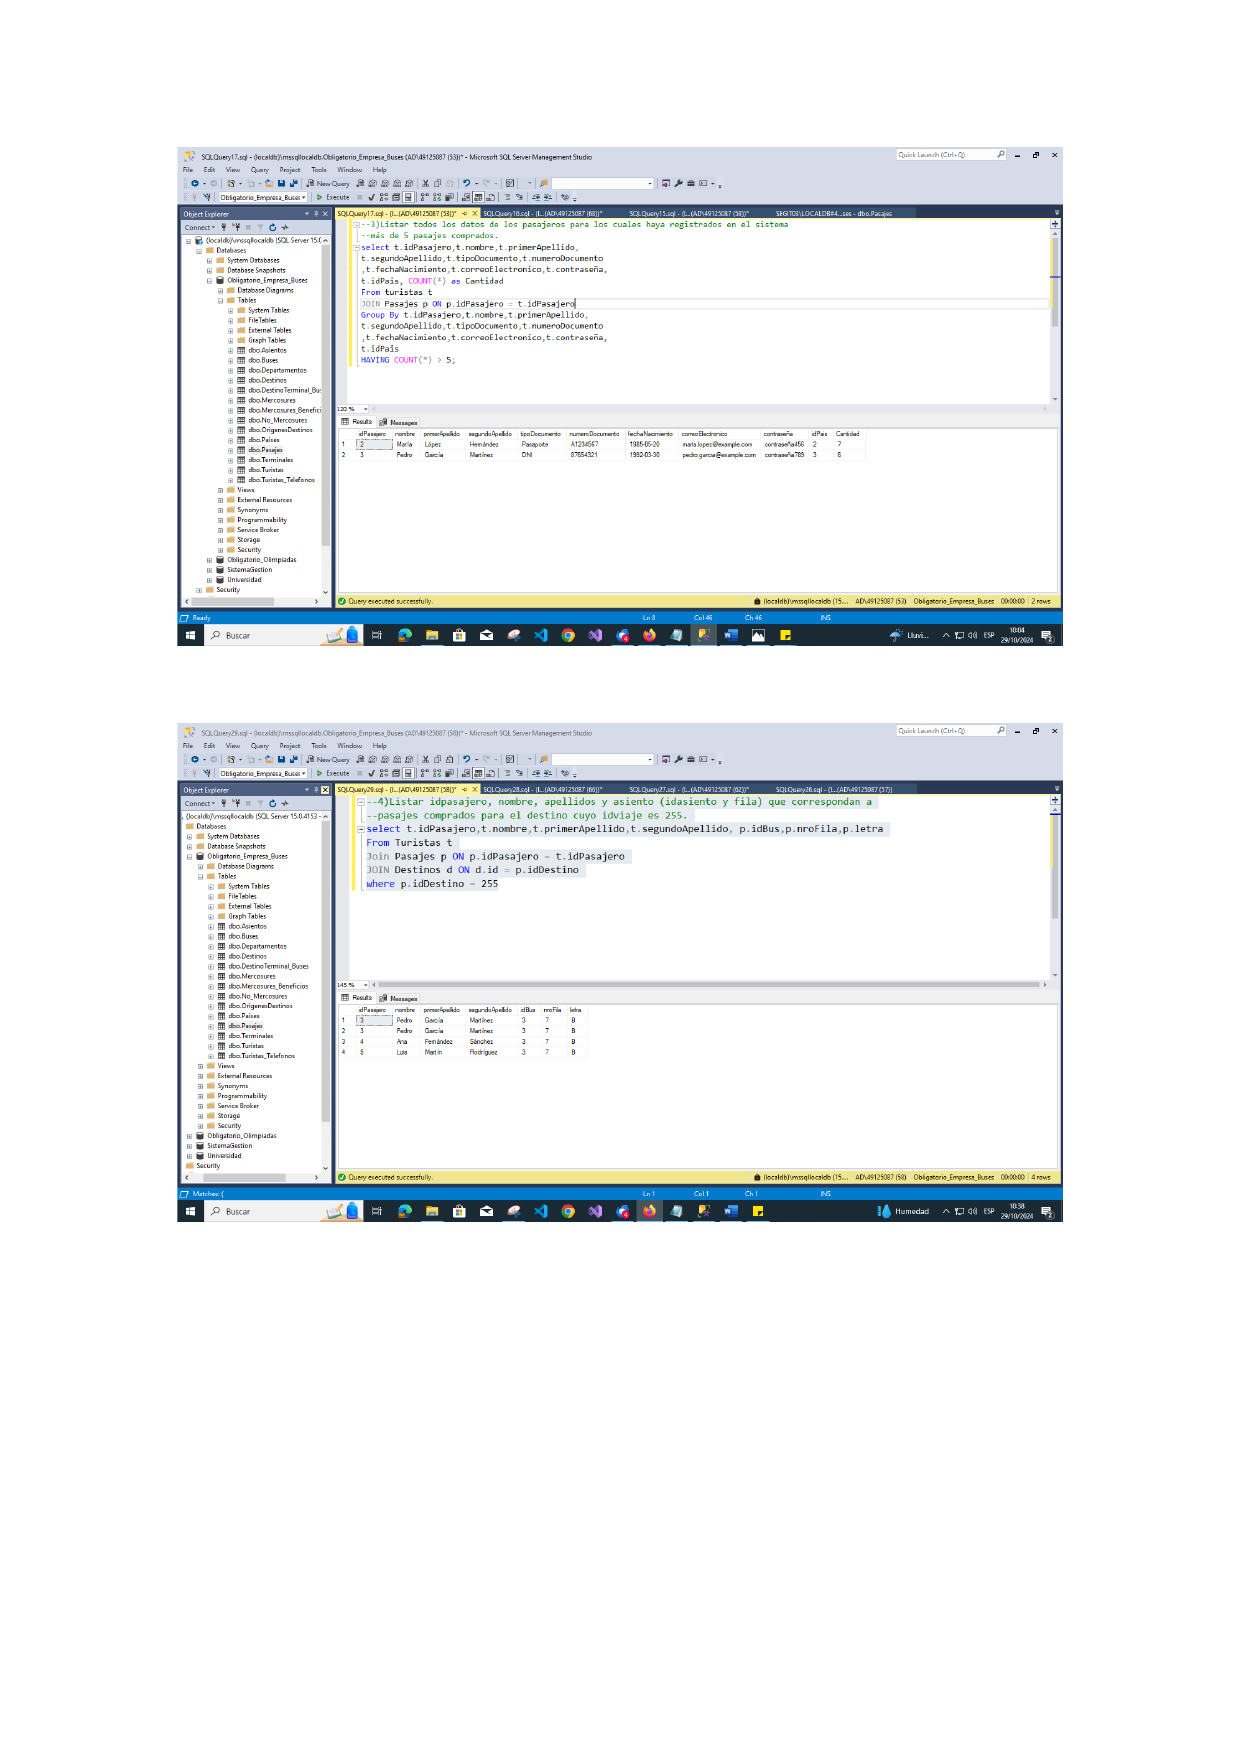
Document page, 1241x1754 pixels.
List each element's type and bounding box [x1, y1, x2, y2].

picture [177, 723, 1063, 1222]
picture [177, 147, 1063, 646]
